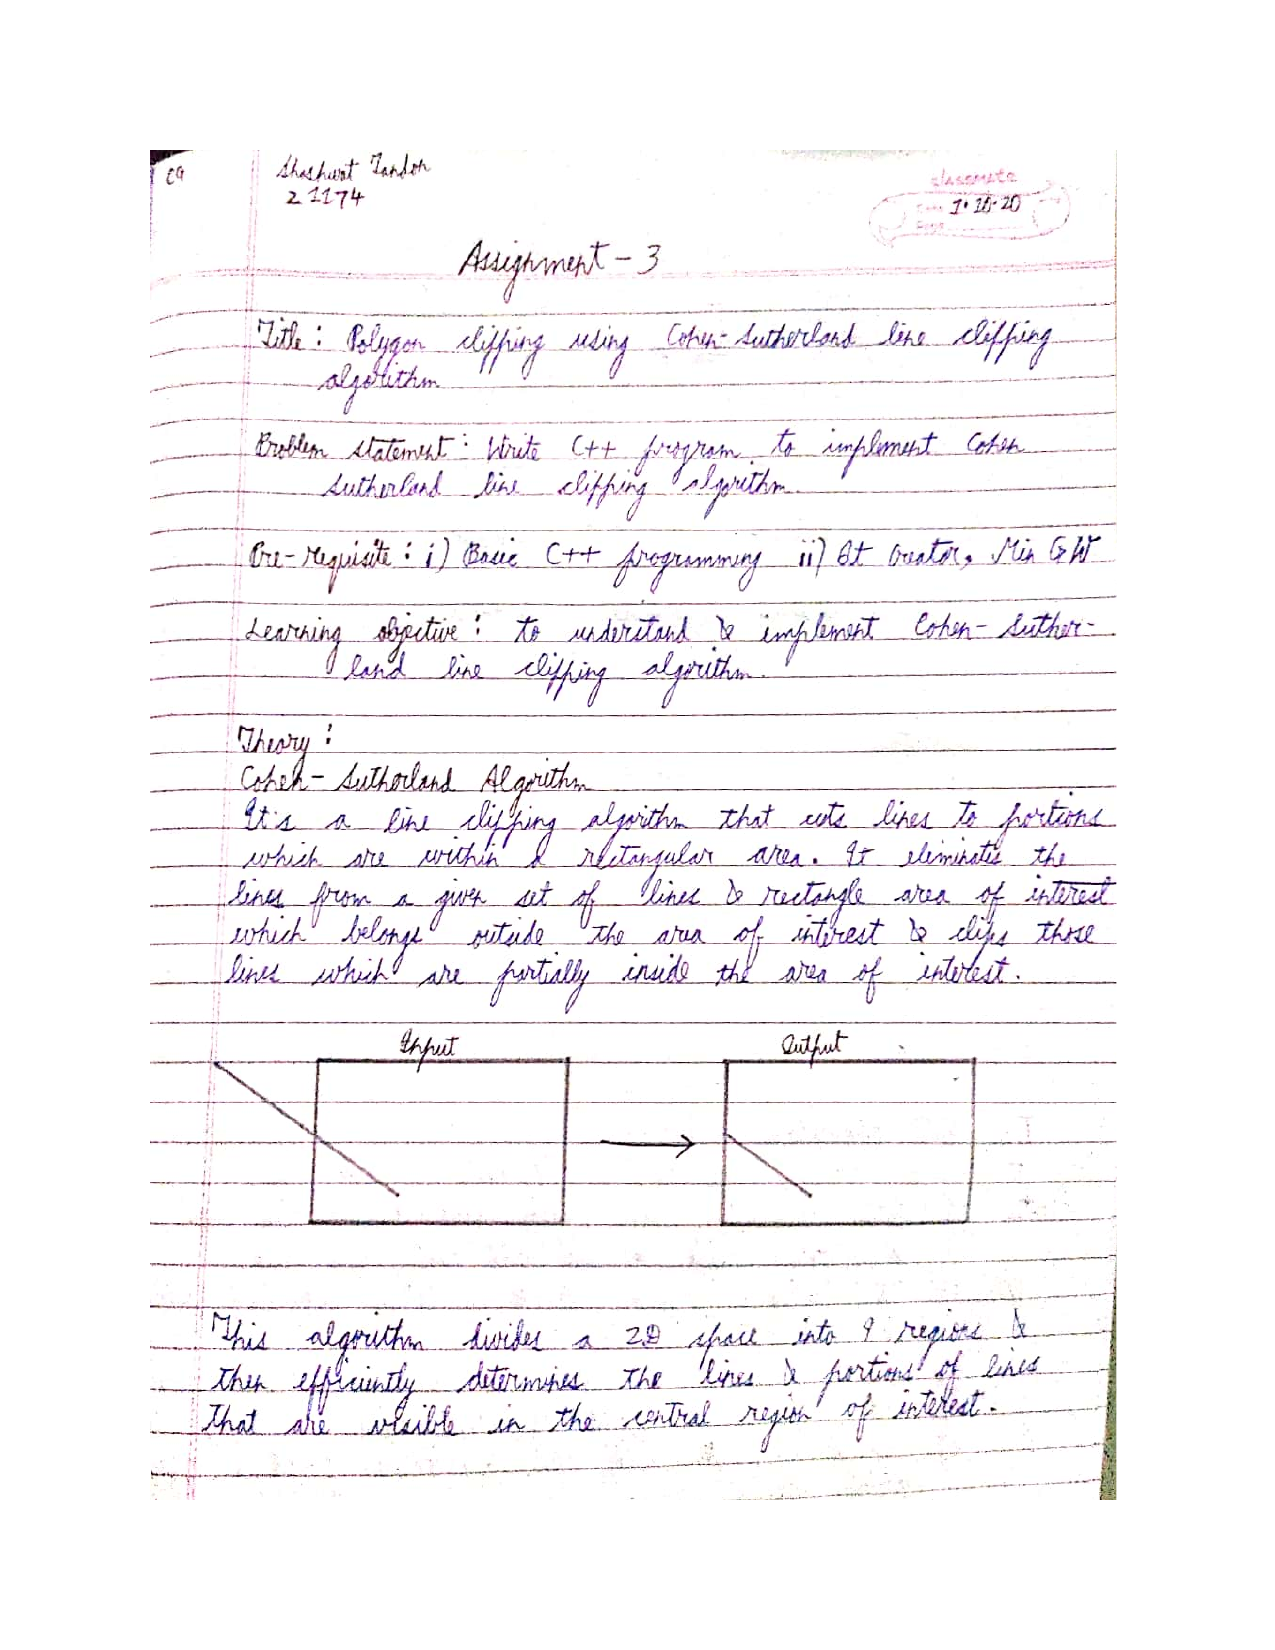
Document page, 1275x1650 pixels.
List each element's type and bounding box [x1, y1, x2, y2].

picture [150, 150, 1117, 1500]
